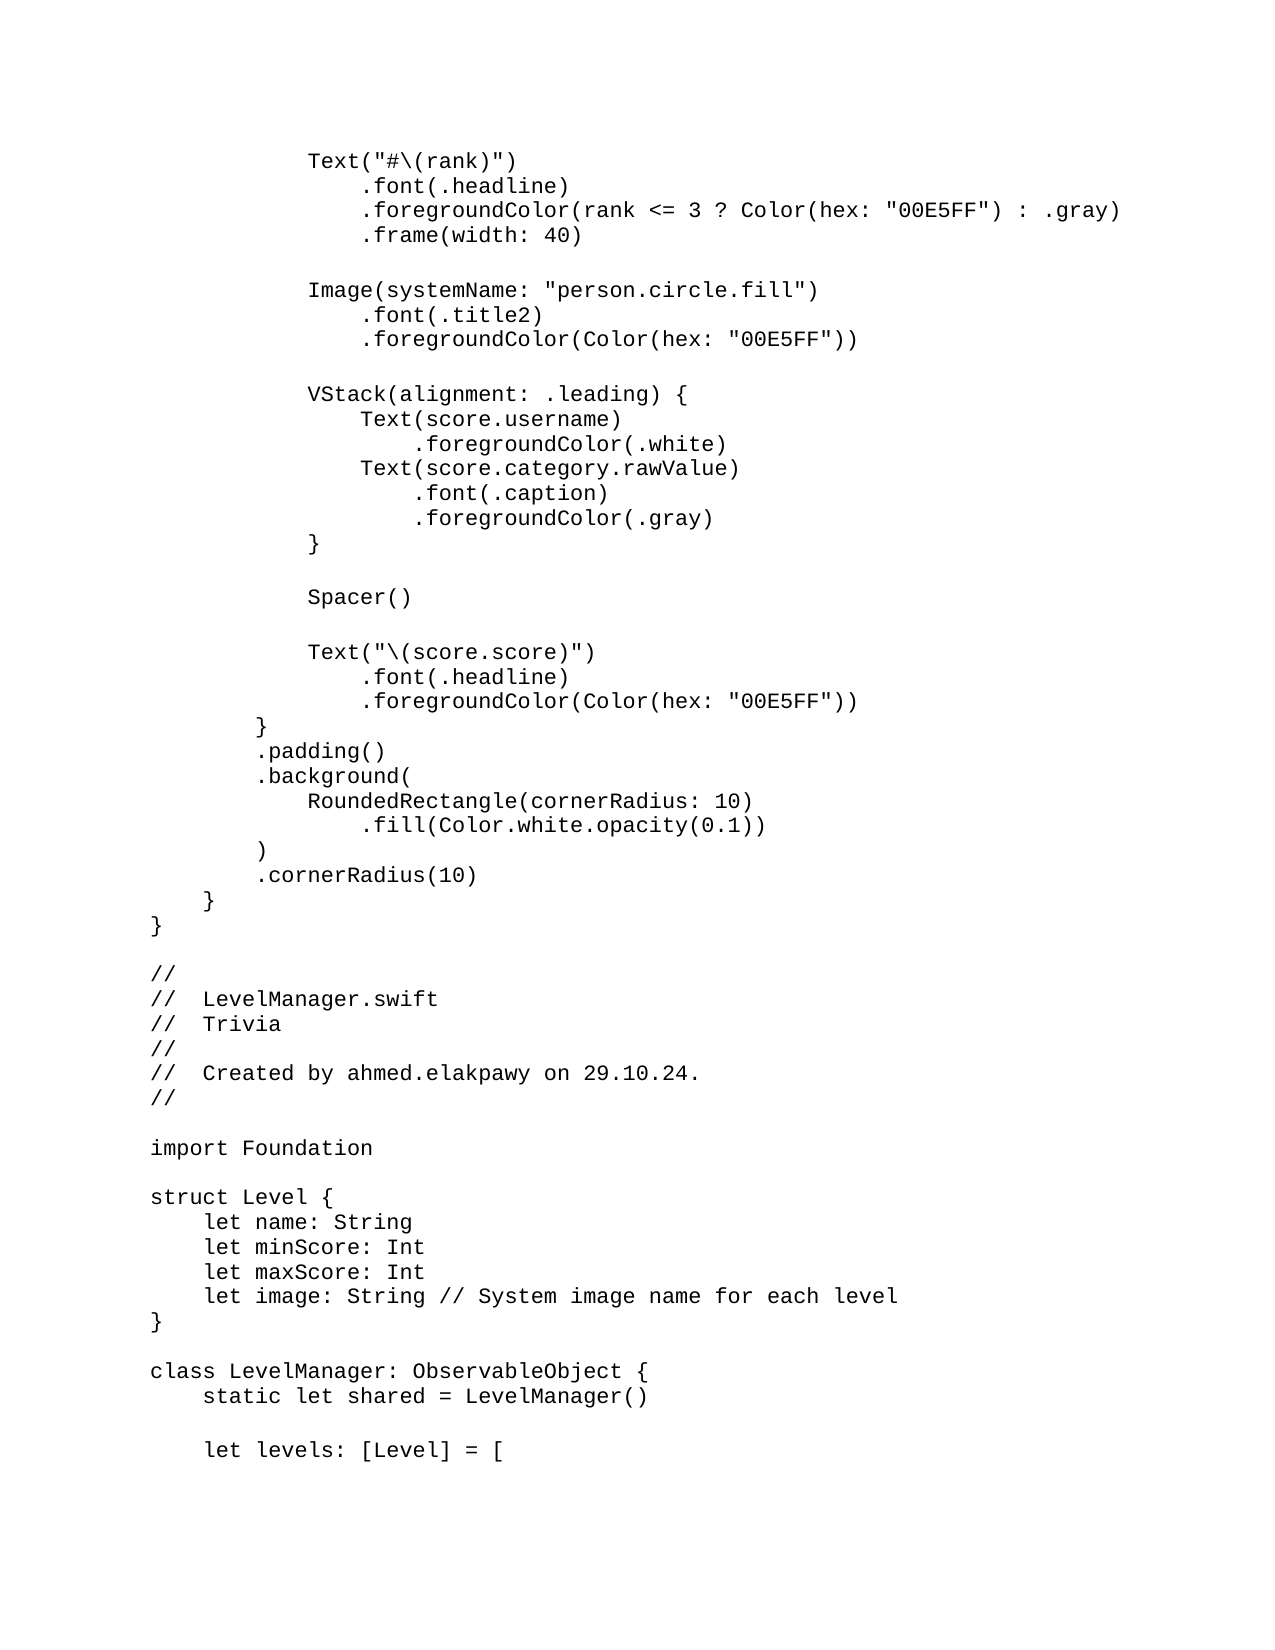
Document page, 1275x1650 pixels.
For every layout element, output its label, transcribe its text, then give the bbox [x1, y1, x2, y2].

text let image: String // System image name for each level [150, 1286, 1125, 1310]
text } [150, 1310, 1125, 1335]
text VStack(alignment: .leading) { [150, 383, 1125, 408]
text Spacer() [150, 586, 1125, 611]
text .foregroundColor(Color(hex: "00E5FF")) [150, 328, 1125, 353]
text .cornerRadius(10) [150, 864, 1125, 889]
text .font(.title2) [150, 304, 1125, 328]
text .font(.caption) [150, 482, 1125, 507]
text .font(.headline) [150, 175, 1125, 199]
text Text(score.username) [150, 408, 1125, 433]
text // Trivia [150, 1013, 1125, 1038]
text Text("#\(rank)") [150, 150, 1125, 175]
text .foregroundColor(Color(hex: "00E5FF")) [150, 691, 1125, 715]
text Text(score.category.rawValue) [150, 457, 1125, 482]
text } [150, 532, 1125, 557]
text ) [150, 839, 1125, 864]
text // LevelManager.swift [150, 988, 1125, 1013]
text .fill(Color.white.opacity(0.1)) [150, 814, 1125, 839]
text class LevelManager: ObservableObject { [150, 1360, 1125, 1385]
text let maxScore: Int [150, 1261, 1125, 1286]
text RoundedRectangle(cornerRadius: 10) [150, 790, 1125, 814]
text .background( [150, 765, 1125, 790]
text static let shared = LevelManager() [150, 1385, 1125, 1409]
text // Created by ahmed.elakpawy on 29.10.24. [150, 1062, 1125, 1087]
text } [150, 715, 1125, 740]
text .foregroundColor(.gray) [150, 507, 1125, 532]
text import Foundation [150, 1137, 1125, 1162]
text // [150, 1087, 1125, 1112]
text .foregroundColor(rank <= 3 ? Color(hex: "00E5FF") : .gray) [150, 199, 1125, 224]
text // [150, 963, 1125, 988]
text let minScore: Int [150, 1236, 1125, 1261]
text .font(.headline) [150, 666, 1125, 691]
text .padding() [150, 740, 1125, 765]
text .frame(width: 40) [150, 224, 1125, 249]
text Image(systemName: "person.circle.fill") [150, 279, 1125, 304]
text let name: String [150, 1211, 1125, 1236]
text .foregroundColor(.white) [150, 433, 1125, 457]
text // [150, 1038, 1125, 1062]
text } [150, 889, 1125, 914]
text Text("\(score.score)") [150, 641, 1125, 666]
text let levels: [Level] = [ [150, 1439, 1125, 1464]
text } [150, 914, 1125, 938]
text struct Level { [150, 1186, 1125, 1211]
